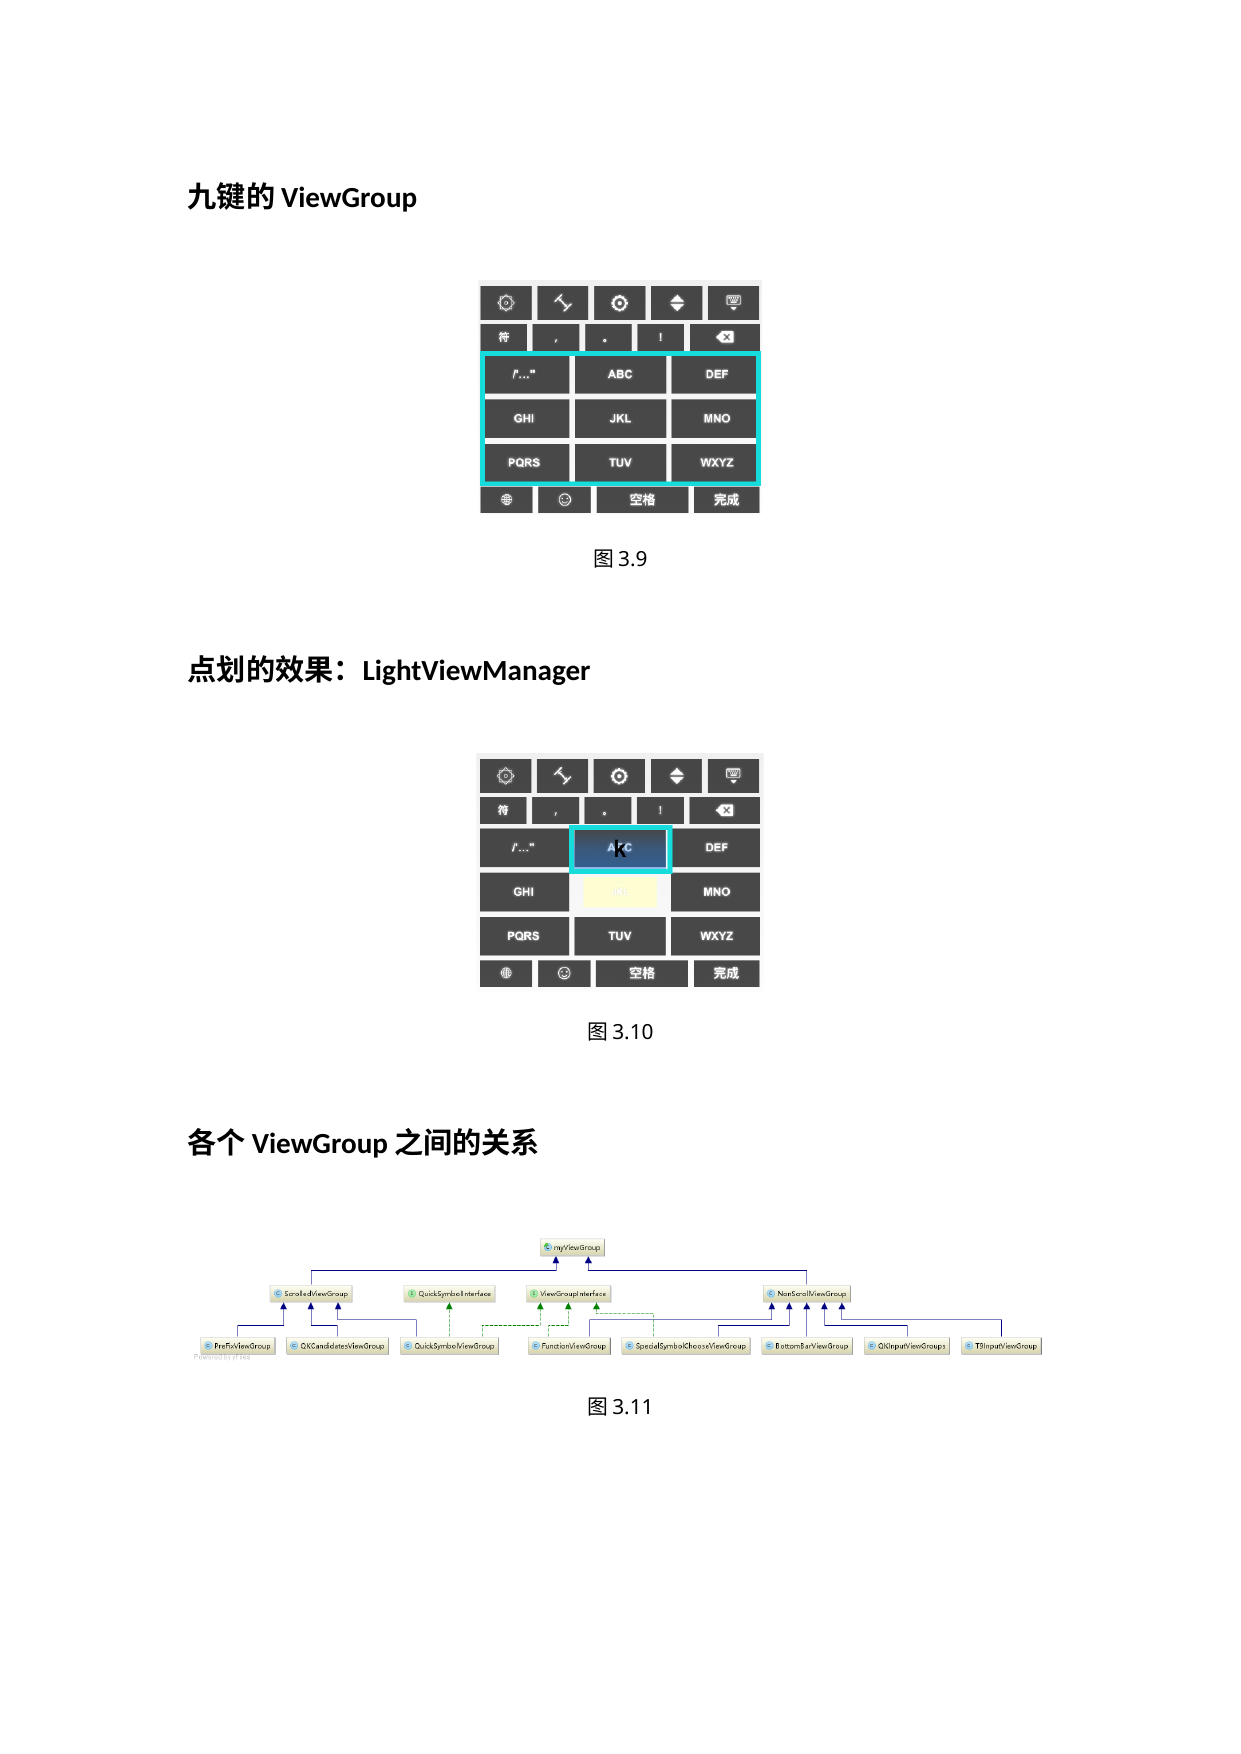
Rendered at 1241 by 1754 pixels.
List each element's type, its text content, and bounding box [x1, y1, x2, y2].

text 图3.9 [187, 541, 1053, 573]
text 图3.11 [187, 1389, 1053, 1422]
picture [188, 1226, 1053, 1366]
picture [478, 280, 762, 515]
picture [476, 753, 764, 992]
subtitle 点划的效果：LightViewManager [187, 635, 1053, 700]
subtitle 各个ViewGroup之间的关系 [187, 1108, 1053, 1173]
subtitle 九键的ViewGroup [187, 162, 1053, 227]
text 图3.10 [187, 1014, 1053, 1046]
